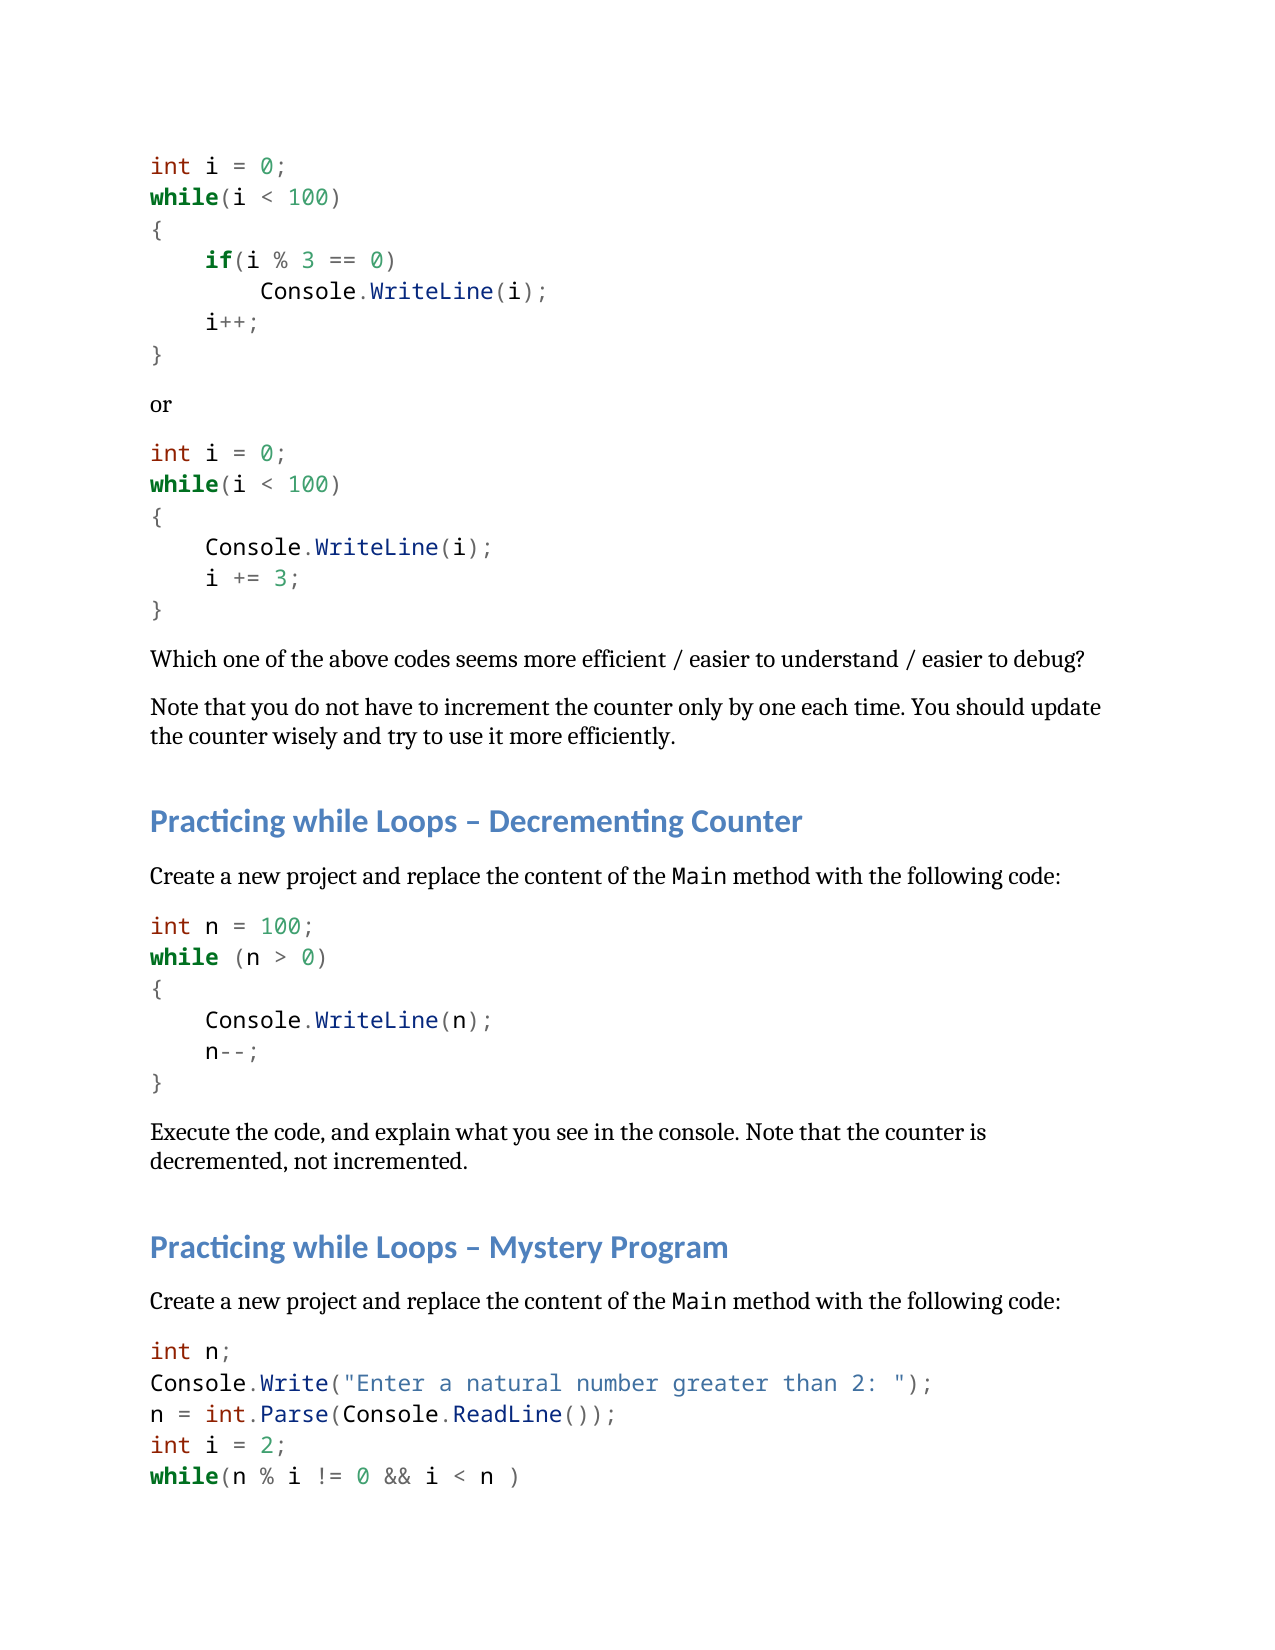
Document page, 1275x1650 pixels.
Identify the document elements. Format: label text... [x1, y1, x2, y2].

text int i = 0; while(i < 100) { Console.WriteLine(i); i += 3; } [150, 437, 1125, 624]
text int n = 100; while (n > 0) { Console.WriteLine(n); n--; } [150, 910, 1125, 1097]
subtitle Practicing while Loops – Mystery Program [150, 1226, 1125, 1266]
text Create a new project and replace the content of the Main method with the following code: [150, 860, 1125, 891]
text Which one of the above codes seems more efficient / easier to understand / easier to debug? [150, 645, 1125, 674]
subtitle Practicing while Loops – Decrementing Counter [150, 800, 1125, 841]
text Execute the code, and explain what you see in the console. Note that the counter is decremented, not incremented. [150, 1118, 1125, 1176]
text int i = 0; while(i < 100) { if(i % 3 == 0) Console.WriteLine(i); i++; } [150, 150, 1125, 369]
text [150, 1335, 1125, 1491]
text Note that you do not have to increment the counter only by one each time. You should update the counter wisely and try to use it more efficiently. [150, 693, 1125, 750]
text or [150, 389, 1125, 418]
text Create a new project and replace the content of the Main method with the following code: [150, 1285, 1125, 1316]
